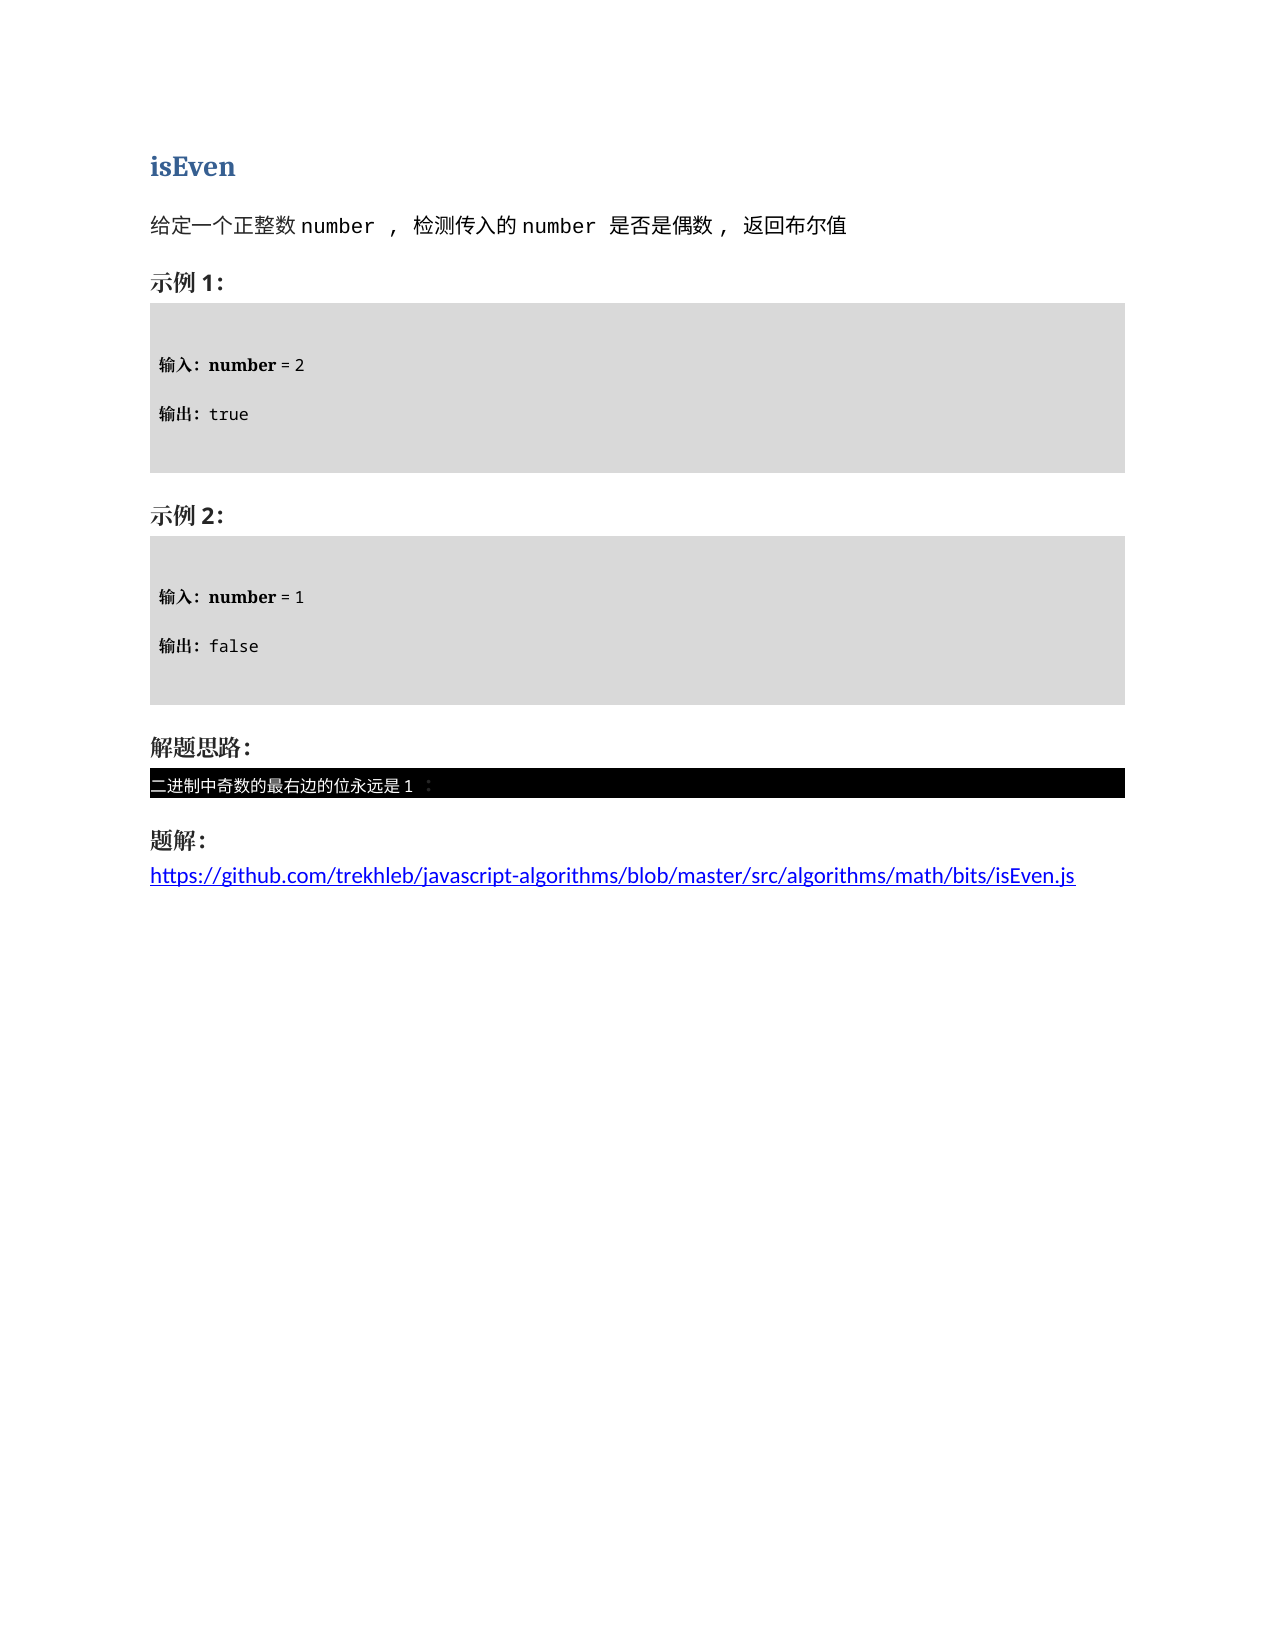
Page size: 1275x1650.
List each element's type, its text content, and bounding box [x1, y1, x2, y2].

text https://github.com/trekhleb/javascript-algorithms/blob/master/src/algorithms/math/bits/isEven.js [150, 861, 1125, 889]
subtitle 解题思路： [150, 730, 1125, 763]
subtitle 示例 1： [150, 265, 1125, 298]
text 输出：false [150, 633, 1125, 658]
text 输入：number = 2 [150, 352, 1125, 376]
text 输入：number = 1 [150, 584, 1125, 608]
subtitle 示例 2： [150, 498, 1125, 531]
text 输出：true [150, 401, 1125, 425]
text isEven [150, 150, 1125, 183]
text 二进制中奇数的最右边的位永远是1 ： [150, 768, 1125, 798]
text 给定一个正整数 number , 检测传入的 number 是否是偶数 , 返回布尔值 [150, 209, 1125, 240]
subtitle 题解： [150, 823, 1125, 856]
